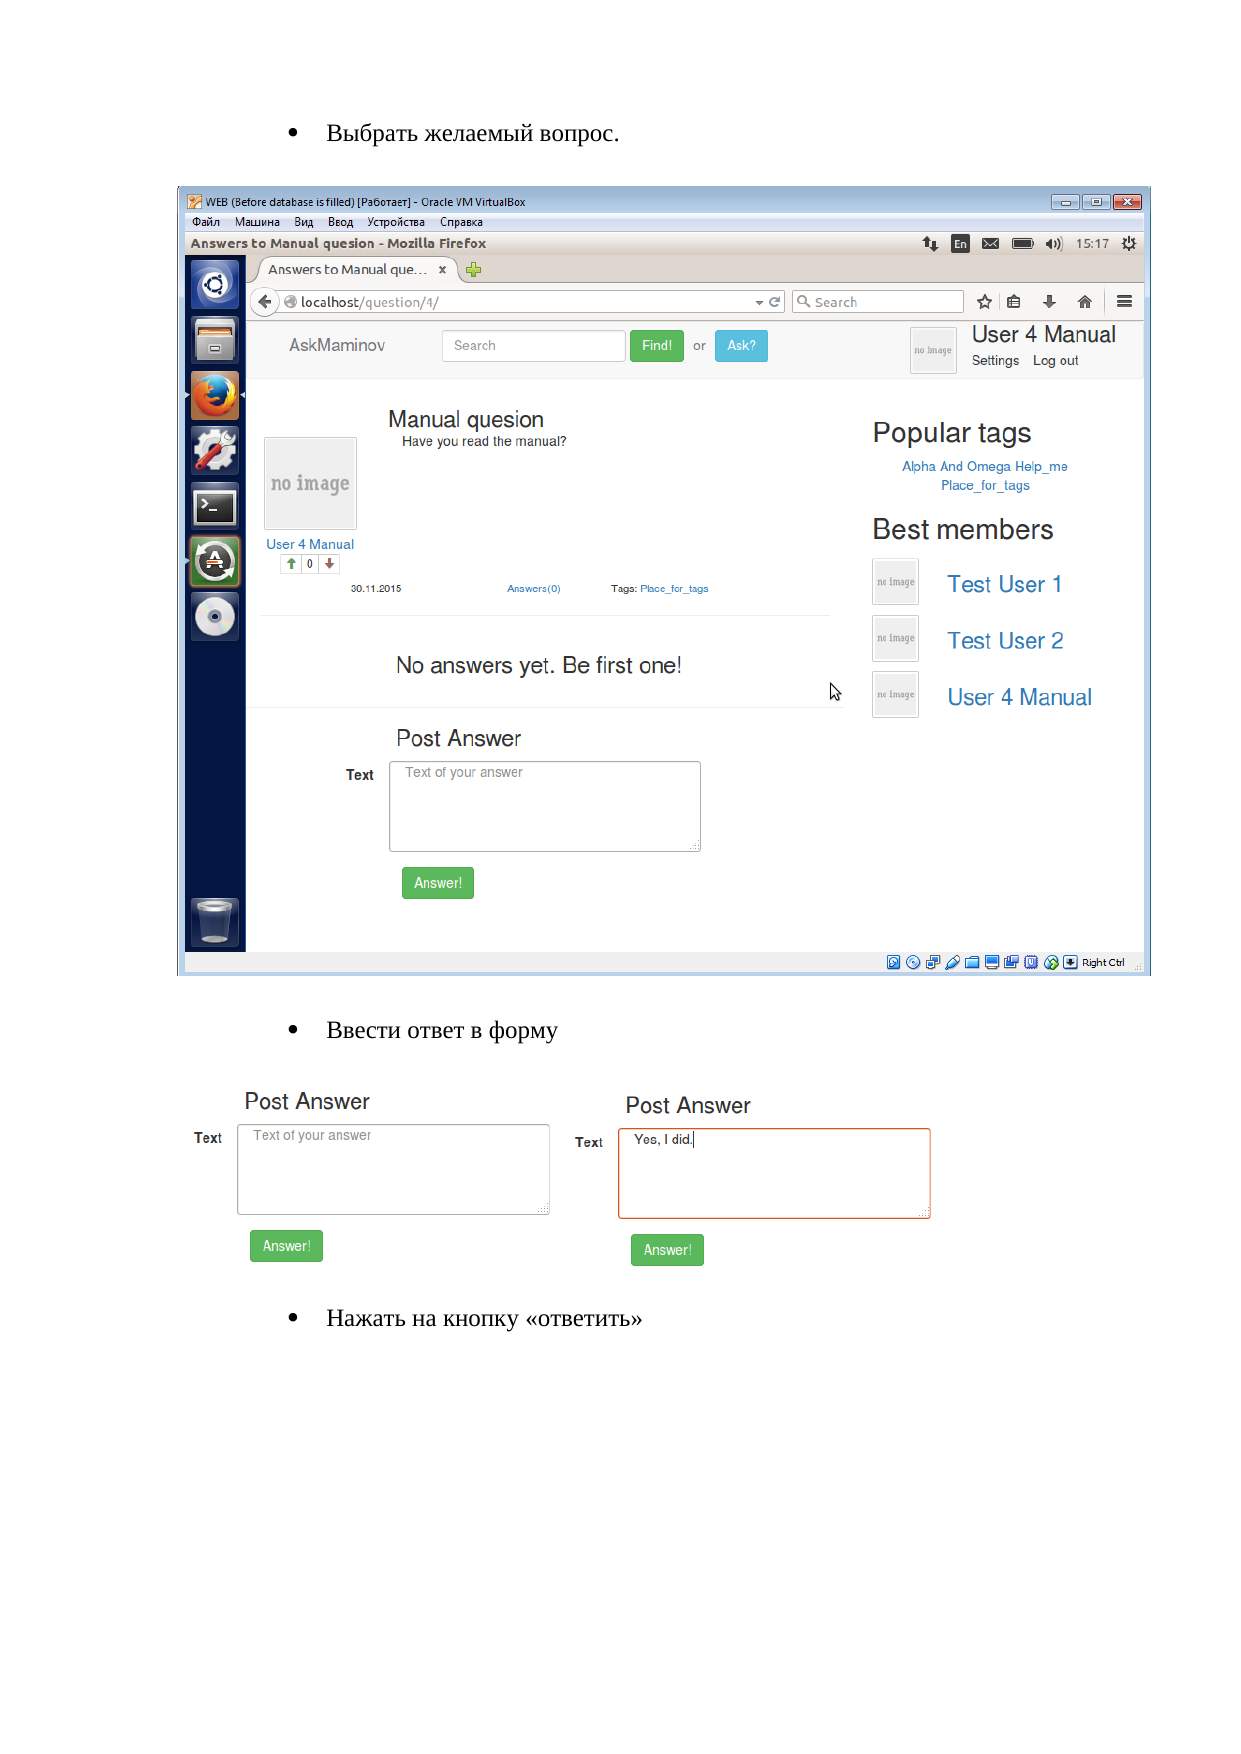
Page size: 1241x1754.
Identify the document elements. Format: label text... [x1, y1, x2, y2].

picture [177, 1078, 939, 1268]
picture [177, 186, 1151, 976]
list Выбрать желаемый вопрос. [288, 118, 1152, 147]
list Ввести ответ в форму [288, 1015, 1152, 1043]
list Нажать на кнопку «ответить» [288, 1303, 1152, 1332]
